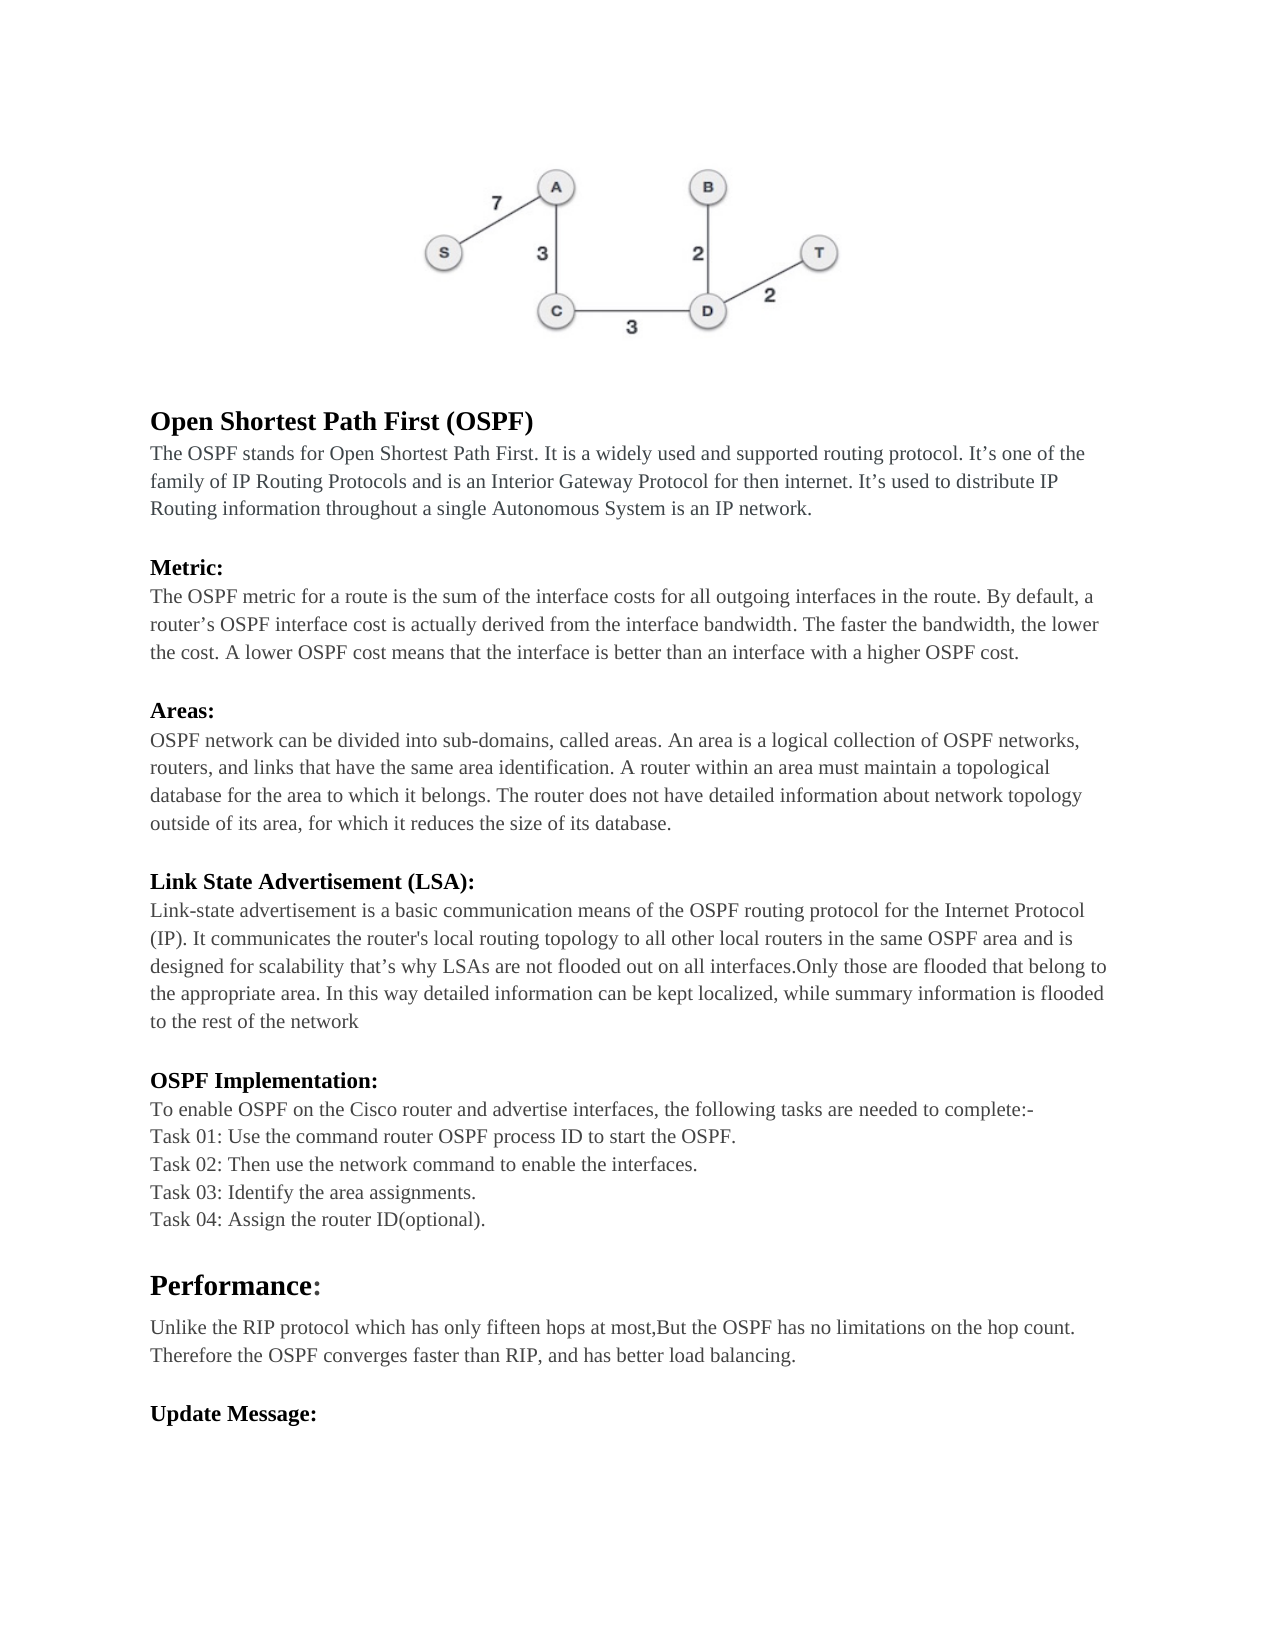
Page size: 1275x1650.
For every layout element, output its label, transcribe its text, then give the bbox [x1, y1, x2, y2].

text Task 01: Use the command router OSPF process ID to start the OSPF. [150, 1124, 1125, 1148]
text Areas: [150, 697, 1125, 724]
text Unlike the RIP protocol which has only fifteen hops at most,But the OSPF has no limitations on the hop count. Therefore the OSPF converges faster than RIP, and has better load balancing. [150, 1315, 1125, 1367]
text The OSPF metric for a route is the sum of the interface costs for all outgoing interfaces in the route. By default, a router’s OSPF interface cost is actually derived from the interface bandwidth. The faster the bandwidth, the lower the cost. A lower OSPF cost means that the interface is better than an interface with a higher OSPF cost. [150, 584, 1125, 664]
text Metric: [150, 554, 1125, 581]
subtitle Performance: [150, 1268, 1125, 1302]
text Task 03: Identify the area assignments. [150, 1180, 1125, 1204]
text Link-state advertisement is a basic communication means of the OSPF routing protocol for the Internet Protocol (IP). It communicates the router's local routing topology to all other local routers in the same OSPF area and is designed for scalability that’s why LSAs are not flooded out on all interfaces.Only those are flooded that belong to the appropriate area. In this way detailed information can be kept localized, while summary information is flooded to the rest of the network [150, 898, 1125, 1033]
text OSPF network can be divided into sub-domains, called areas. An area is a logical collection of OSPF networks, routers, and links that have the same area identification. A router within an area must maintain a topological database for the area to which it belongs. The router does not have detailed information about network topology outside of its area, for which it reduces the size of its database. [150, 728, 1125, 834]
text Task 02: Then use the network command to enable the interfaces. [150, 1152, 1125, 1176]
text The OSPF stands for Open Shortest Path First. It is a widely used and supported routing protocol. It’s one of the family of IP Routing Protocols and is an Interior Gateway Protocol for then internet. It’s used to distribute IP Routing information throughout a single Autonomous System is an IP network. [150, 441, 1125, 520]
text OSPF Implementation: [150, 1067, 1125, 1093]
picture [414, 150, 849, 342]
text To enable OSPF on the Cisco router and advertise interfaces, the following tasks are needed to complete:- [150, 1097, 1125, 1121]
text Open Shortest Path First (OSPF) [150, 405, 1125, 437]
text Task 04: Assign the router ID(optional). [150, 1207, 1125, 1231]
text Link State Advertisement (LSA): [150, 868, 1125, 894]
text Update Message: [150, 1401, 1125, 1427]
